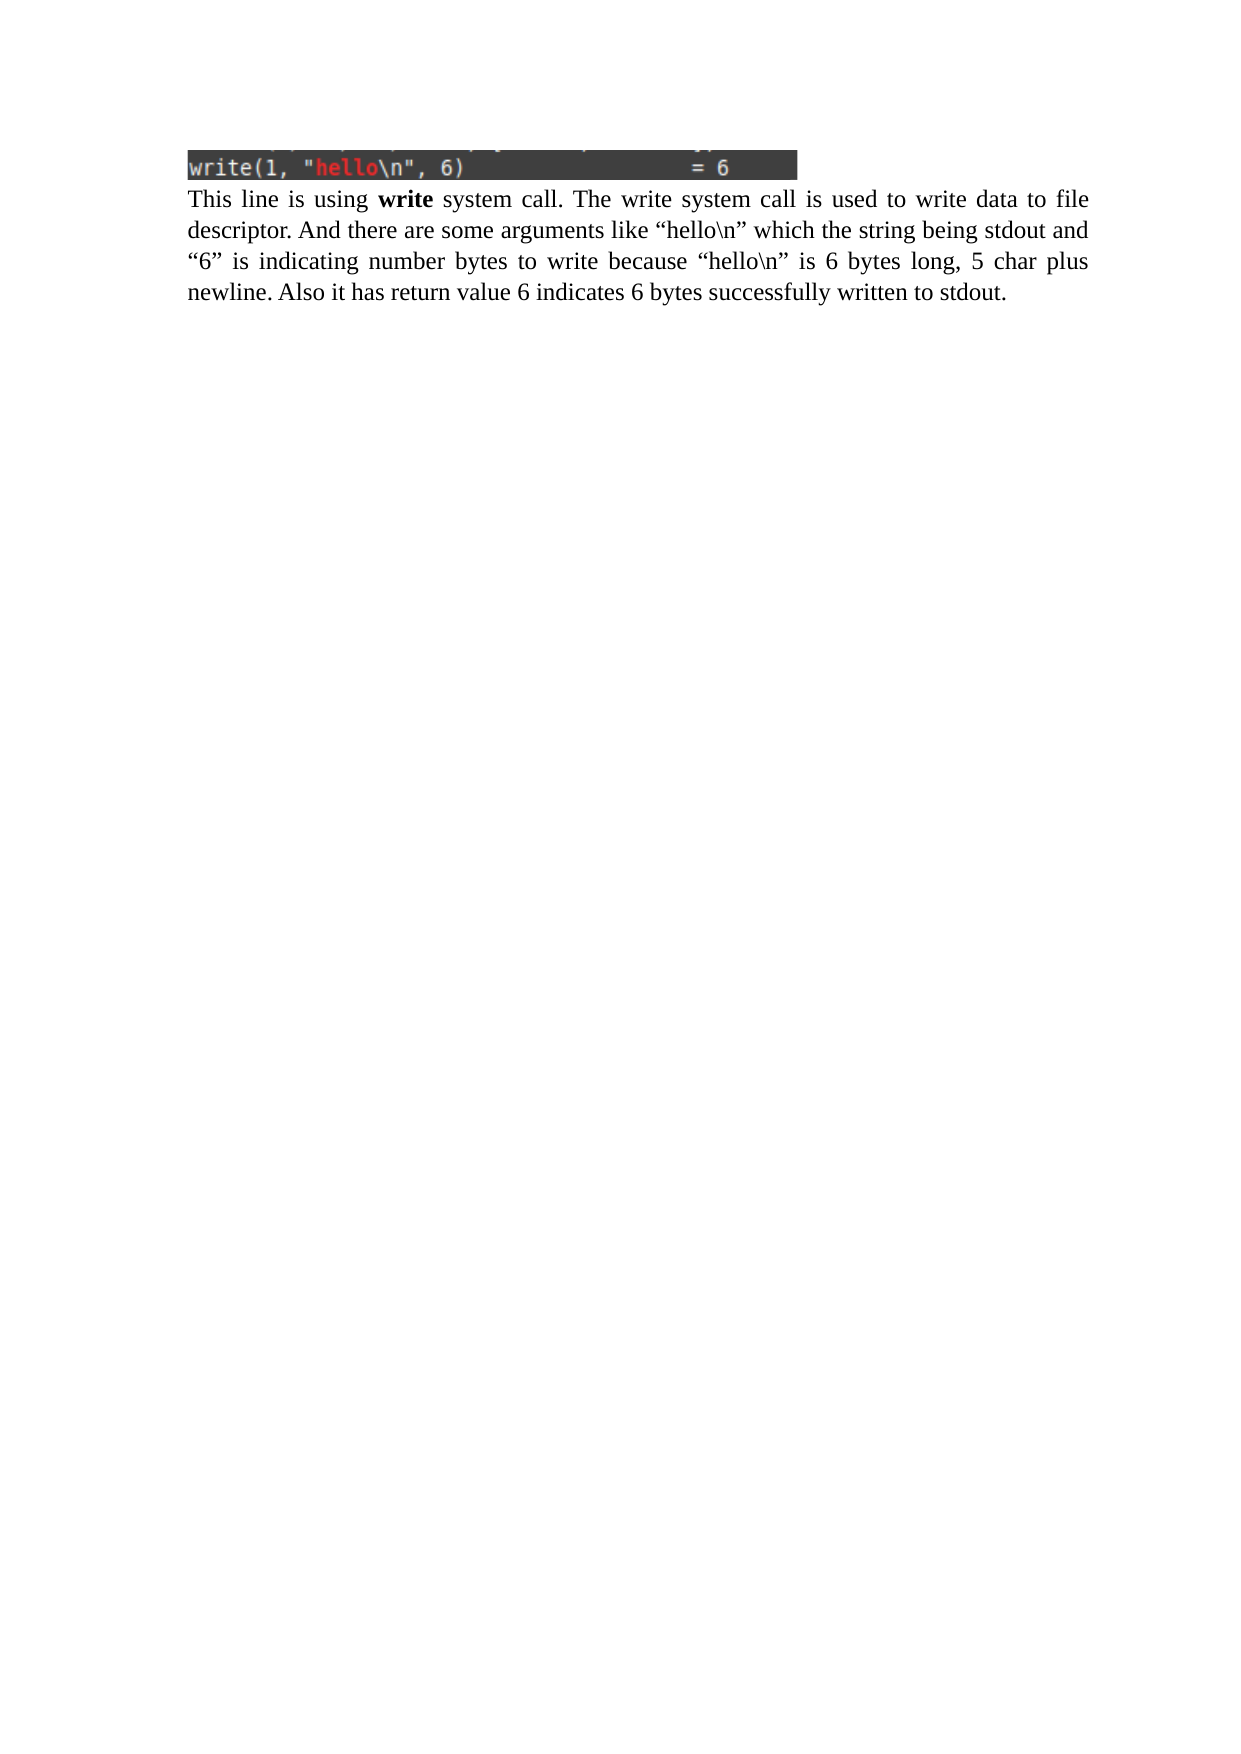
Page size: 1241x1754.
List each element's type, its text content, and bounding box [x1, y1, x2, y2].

picture [187, 150, 798, 180]
list This line is using write system call. The write system call is used to write data to file descriptor. And there are some arguments like “hello\n” which the string being stdout and “6” is indicating number bytes to write because “hello\n” is 6 bytes long, 5 char plus newline. Also it has return value 6 indicates 6 bytes successfully written to stdout. [187, 184, 1090, 306]
